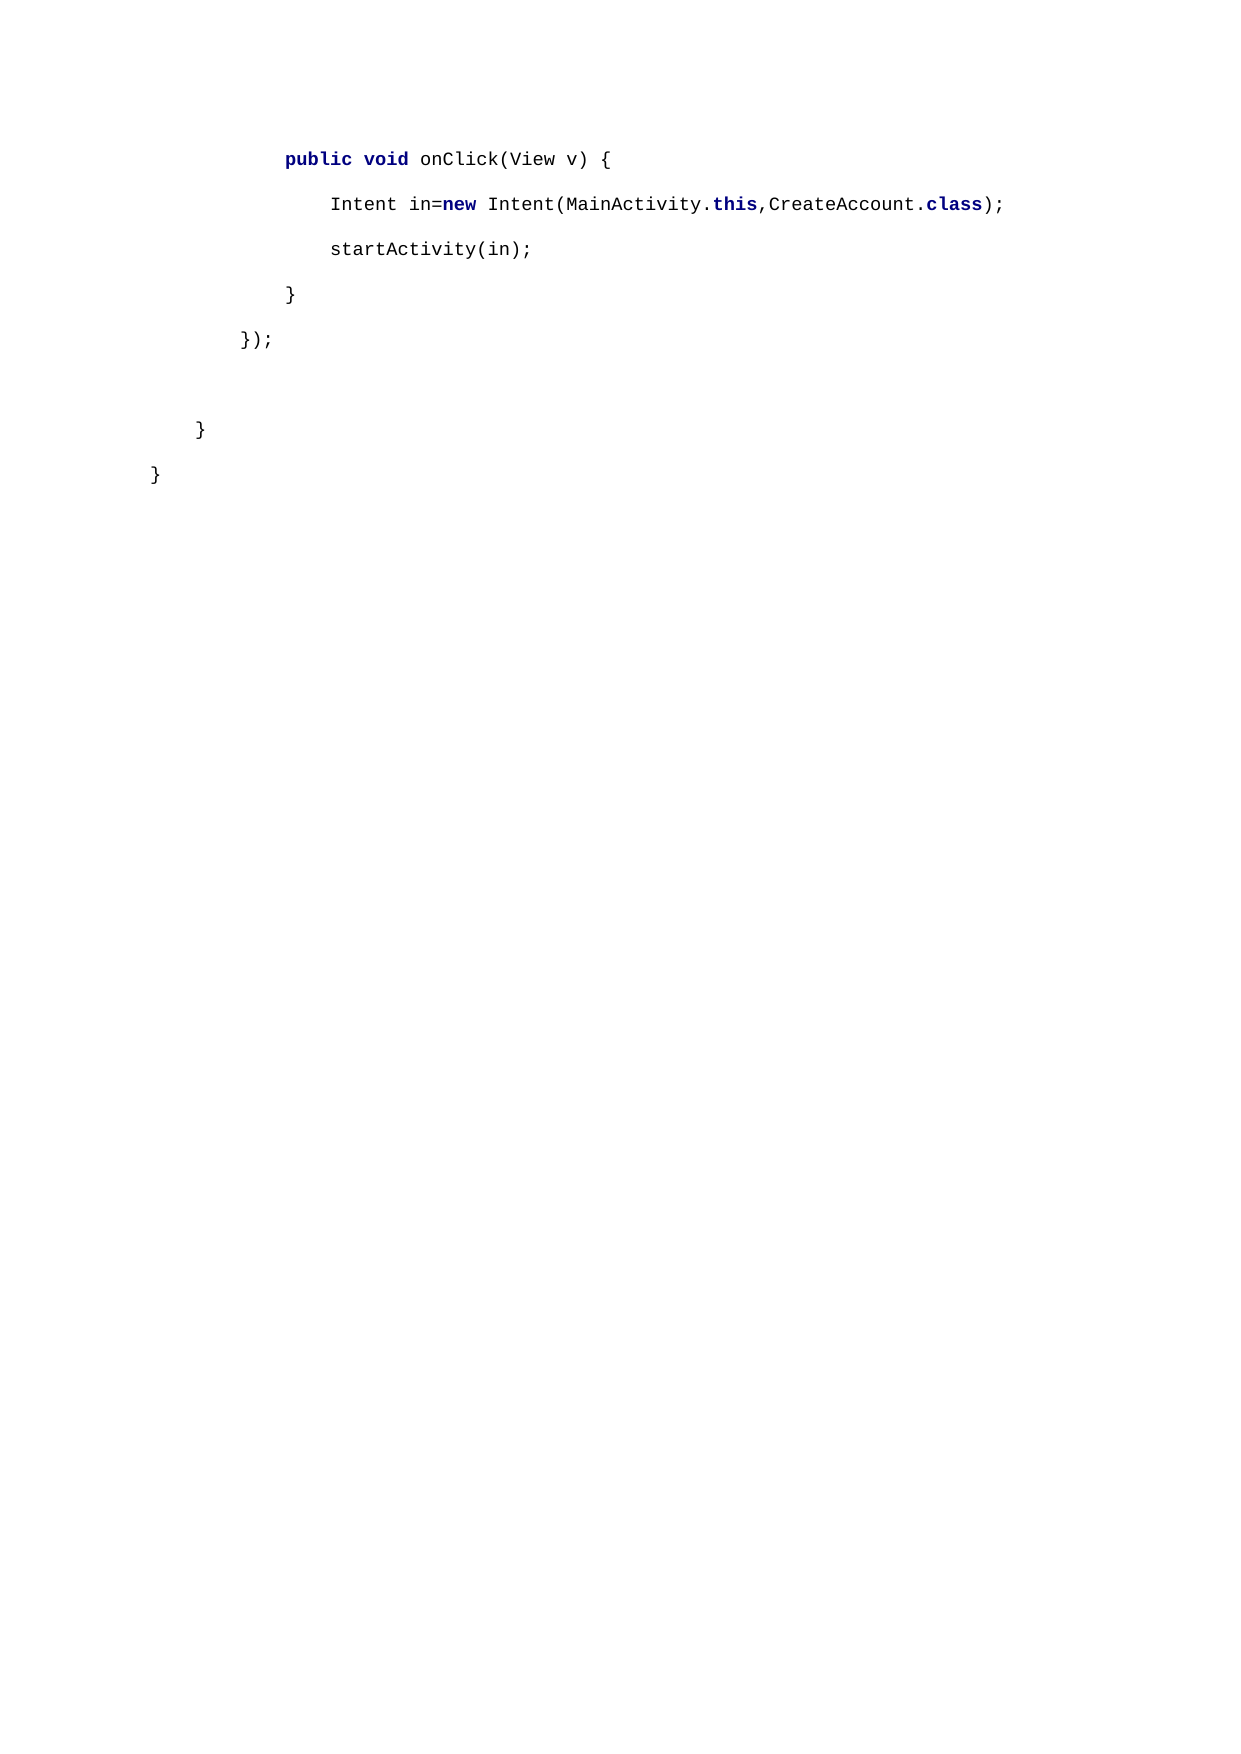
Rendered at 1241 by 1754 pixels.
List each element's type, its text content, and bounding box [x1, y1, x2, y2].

text }); [150, 329, 1090, 374]
text } [150, 285, 1090, 329]
text public void onClick(View v) { [150, 150, 1090, 195]
text } [150, 419, 1090, 464]
text startActivity(in); [150, 240, 1090, 285]
text } [150, 464, 1090, 486]
text Intent in=new Intent(MainActivity.this,CreateAccount.class); [150, 195, 1090, 240]
